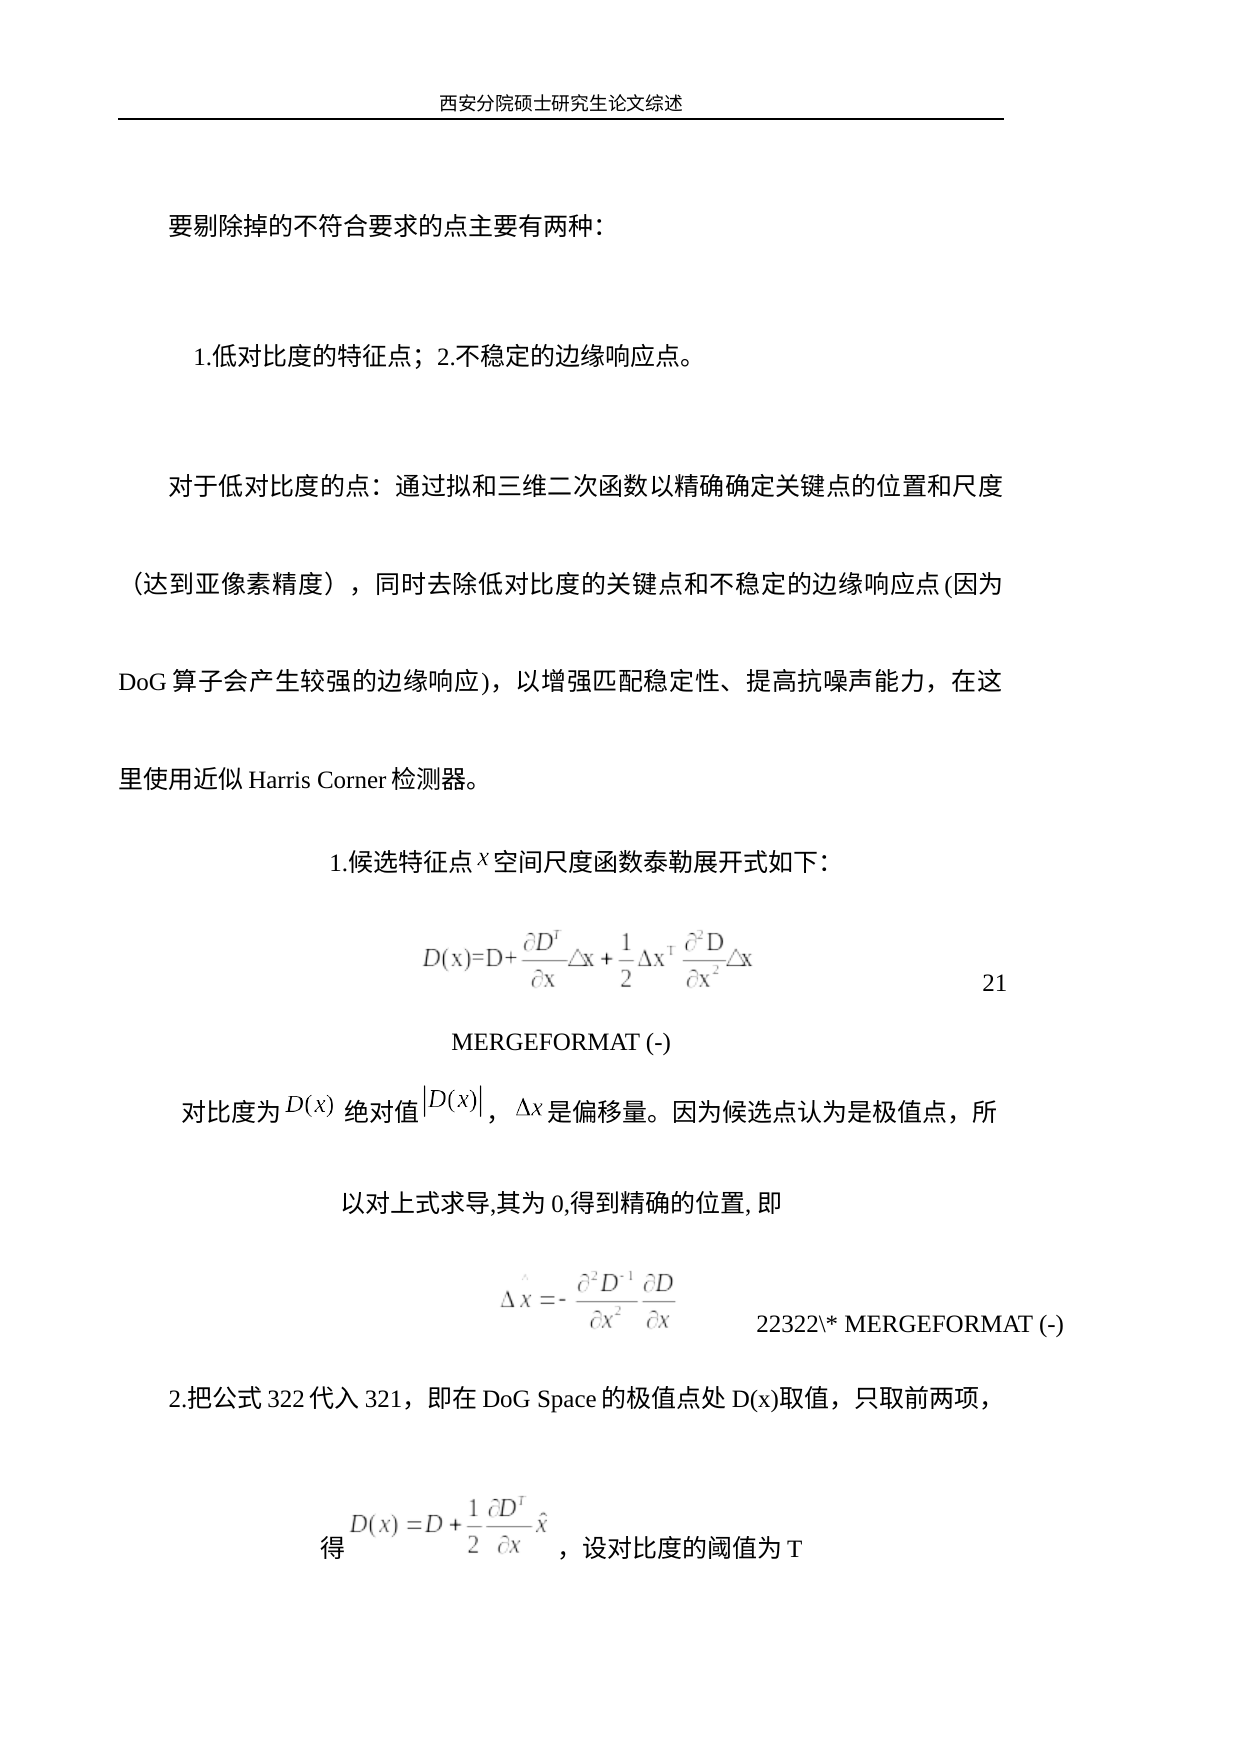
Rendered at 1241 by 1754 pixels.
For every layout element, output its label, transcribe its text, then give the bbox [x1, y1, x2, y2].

text 对比度为 绝对值，是偏移量。因为候选点认为是极值点，所以对上式求导,其为0,得到精确的位置, 即 [118, 1072, 1004, 1234]
text 1.候选特征点空间尺度函数泰勒展开式如下： [118, 828, 1004, 893]
text 1.低对比度的特征点；2.不稳定的边缘响应点。 [118, 322, 1004, 387]
text 2.把公式代入，即在DoG Space的极值点处D(x)取值，只取前两项，得 ，设对比度的阈值为T [118, 1364, 1004, 1575]
text 要剔除掉的不符合要求的点主要有两种： [118, 192, 1004, 257]
text 对于低对比度的点：通过拟和三维二次函数以精确确定关键点的位置和尺度（达到亚像素精度），同时去除低对比度的关键点和不稳定的边缘响应点(因为DoG算子会产生较强的边缘响应)，以增强匹配稳定性、提高抗噪声能力，在这里使用近似Harris Corner检测器。 [118, 452, 1004, 810]
